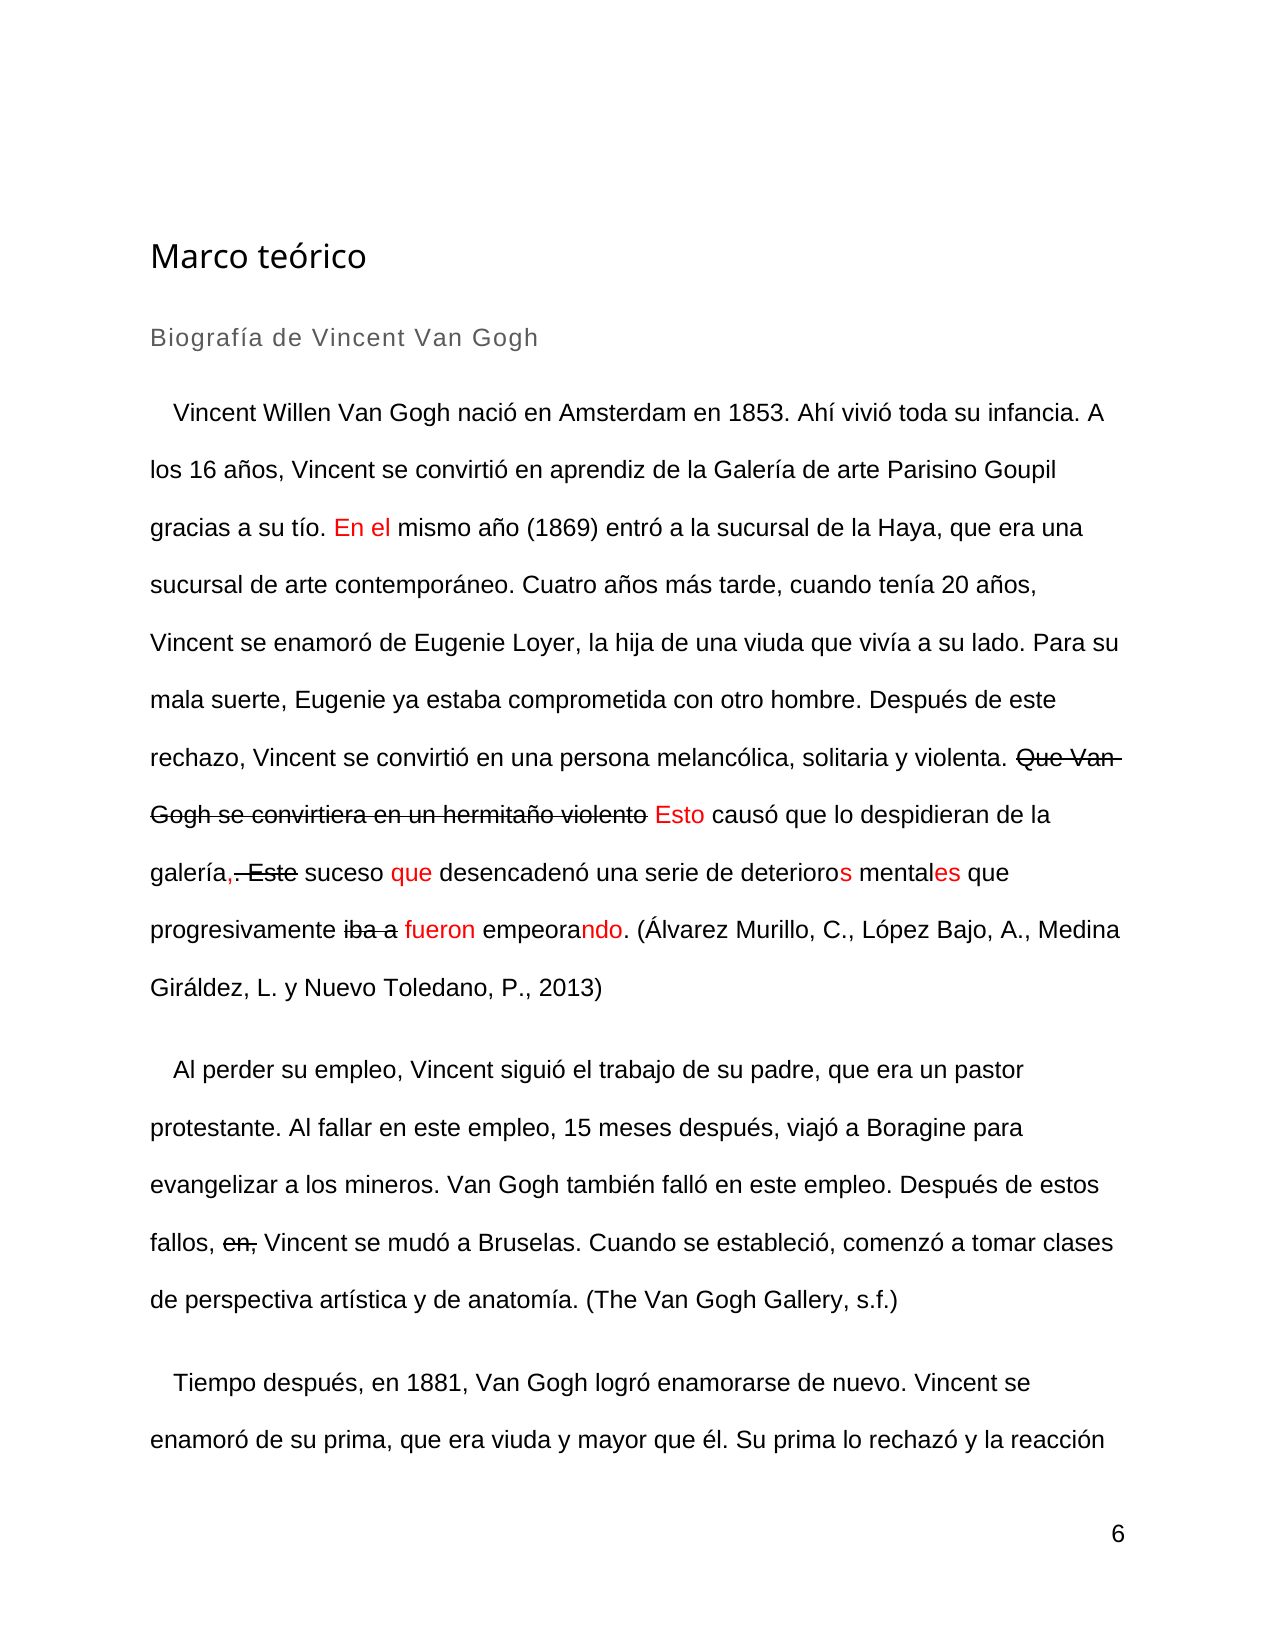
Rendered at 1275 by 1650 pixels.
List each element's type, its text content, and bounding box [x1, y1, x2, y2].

text Al perder su empleo, Vincent siguió el trabajo de su padre, que era un pastor protestante. Al fallar en este empleo, 15 meses después, viajó a Boragine para evangelizar a los mineros. Van Gogh también falló en este empleo. Después de estos fallos, en, Vincent se mudó a Bruselas. Cuando se estableció, comenzó a tomar clases de perspectiva artística y de anatomía. (The Van Gogh Gallery, s.f.) [150, 1055, 1125, 1314]
text Vincent Willen Van Gogh nació en Amsterdam en 1853. Ahí vivió toda su infancia. A los 16 años, Vincent se convirtió en aprendiz de la Galería de arte Parisino Goupil gracias a su tío. En el mismo año (1869) entró a la sucursal de la Haya, que era una sucursal de arte contemporáneo. Cuatro años más tarde, cuando tenía 20 años, Vincent se enamoró de Eugenie Loyer, la hija de una viuda que vivía a su lado. Para su mala suerte, Eugenie ya estaba comprometida con otro hombre. Después de este rechazo, Vincent se convirtió en una persona melancólica, solitaria y violenta. Que Van Gogh se convirtiera en un hermitaño violento Esto causó que lo despidieran de la galería,. Este suceso que desencadenó una serie de deterioros mentales que progresivamente iba a fueron empeorando. (Álvarez Murillo, C., López Bajo, A., Medina Giráldez, L. y Nuevo Toledano, P., 2013) [150, 397, 1125, 1001]
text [150, 1367, 1125, 1454]
subtitle Biografía de Vincent Van Gogh [150, 323, 1125, 352]
subtitle Marco teórico [150, 232, 1125, 278]
